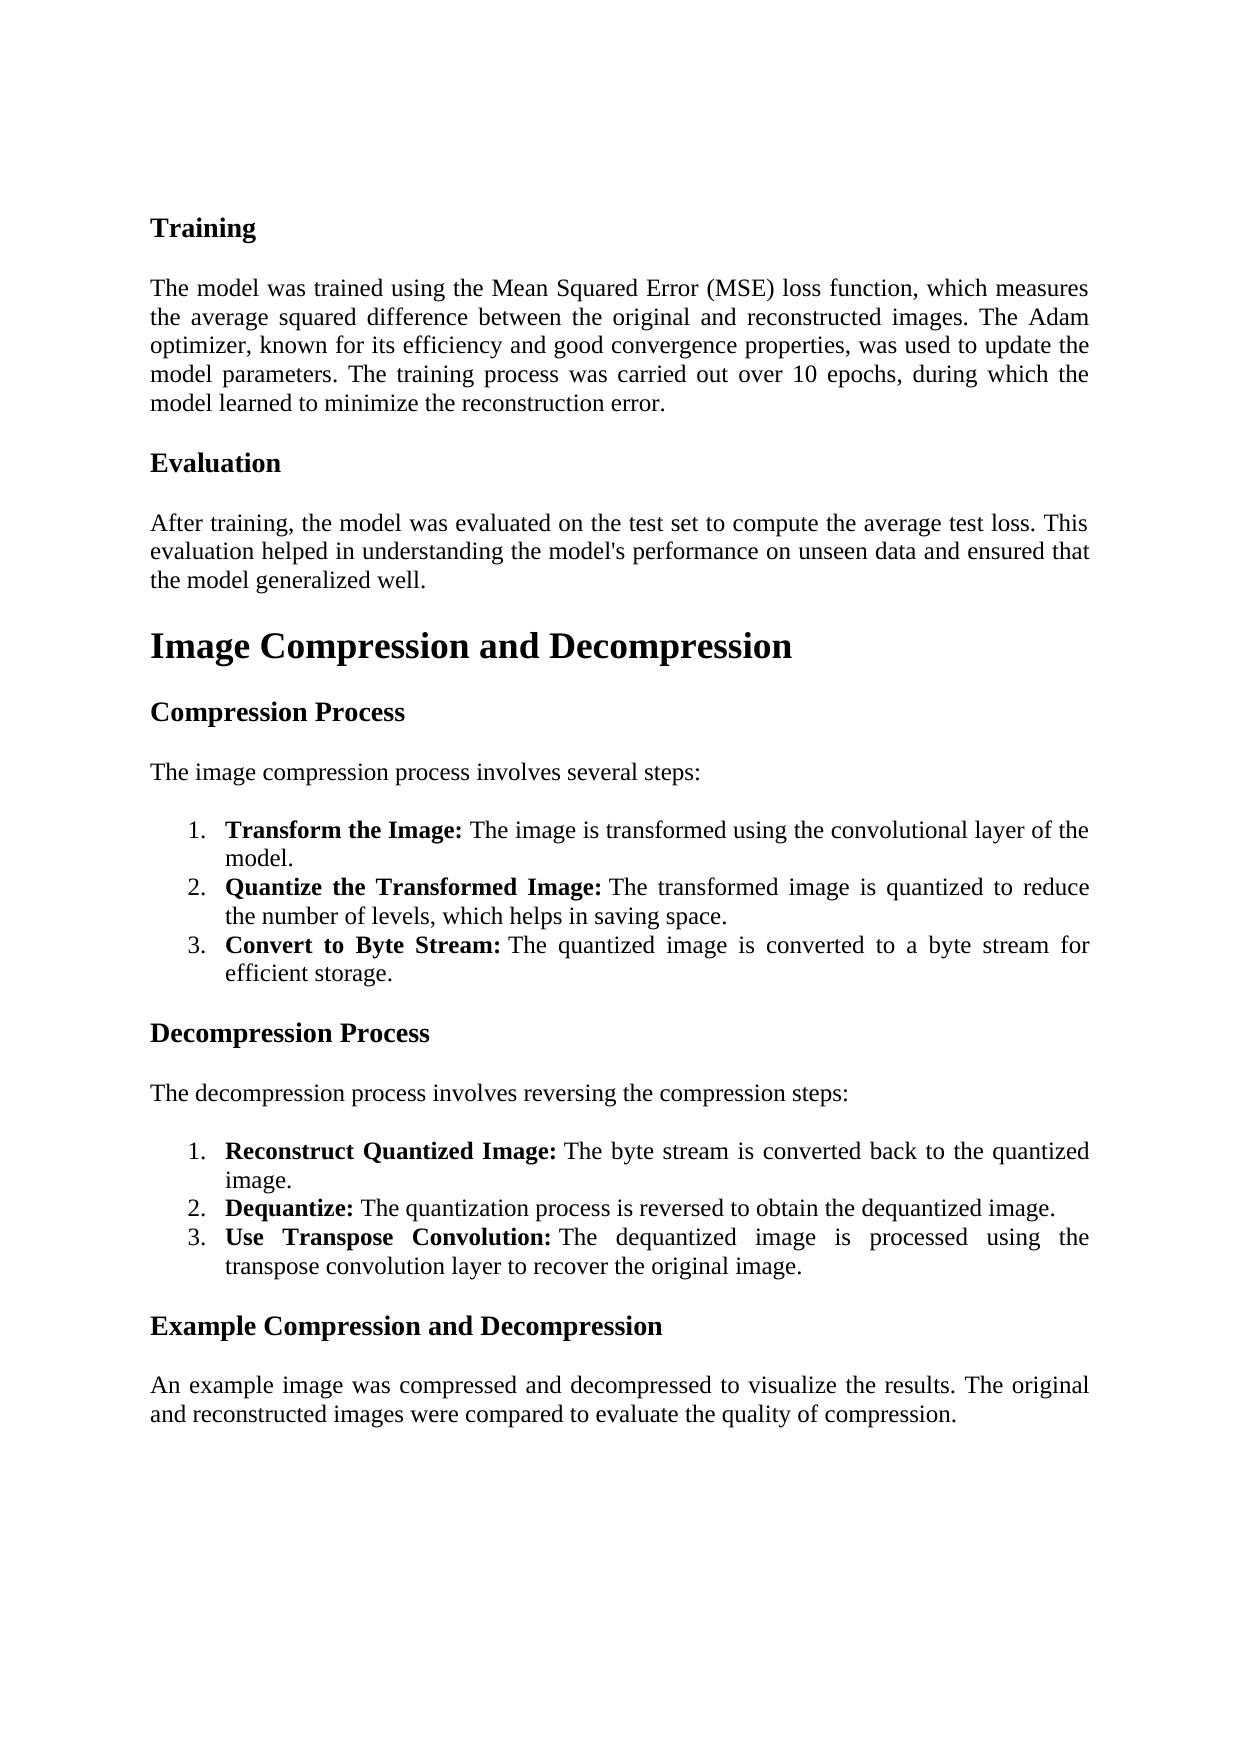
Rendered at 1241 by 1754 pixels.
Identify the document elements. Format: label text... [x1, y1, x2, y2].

text Image Compression and Decompression [150, 623, 1090, 666]
text The model was trained using the Mean Squared Error (MSE) loss function, which measures the average squared difference between the original and reconstructed images. The Adam optimizer, known for its efficiency and good convergence properties, was used to update the model parameters. The training process was carried out over 10 epochs, during which the model learned to minimize the reconstruction error. [150, 273, 1090, 417]
text After training, the model was evaluated on the test set to compute the average test loss. This evaluation helped in understanding the model's performance on unseen data and ensured that the model generalized well. [150, 508, 1090, 594]
text An example image was compressed and decompressed to visualize the results. The original and reconstructed images were compared to evaluate the quality of compression. [150, 1370, 1090, 1428]
list Use Transpose Convolution: The dequantized image is processed using the transpose convolution layer to recover the original image. [187, 1222, 1090, 1280]
text Compression Process [150, 695, 1090, 728]
text The image compression process involves several steps: [150, 757, 1090, 786]
text Decompression Process [150, 1016, 1090, 1049]
text The decompression process involves reversing the compression steps: [150, 1078, 1090, 1107]
list Dequantize: The quantization process is reversed to obtain the dequantized image. [187, 1193, 1090, 1222]
list Transform the Image: The image is transformed using the convolutional layer of the model. [187, 815, 1090, 872]
text Training [150, 212, 1090, 244]
text Evaluation [150, 446, 1090, 478]
text Example Compression and Decompression [150, 1309, 1090, 1341]
list Reconstruct Quantized Image: The byte stream is converted back to the quantized image. [187, 1136, 1090, 1193]
list Convert to Byte Stream: The quantized image is converted to a byte stream for efficient storage. [187, 930, 1090, 987]
list Quantize the Transformed Image: The transformed image is quantized to reduce the number of levels, which helps in saving space. [187, 872, 1090, 930]
